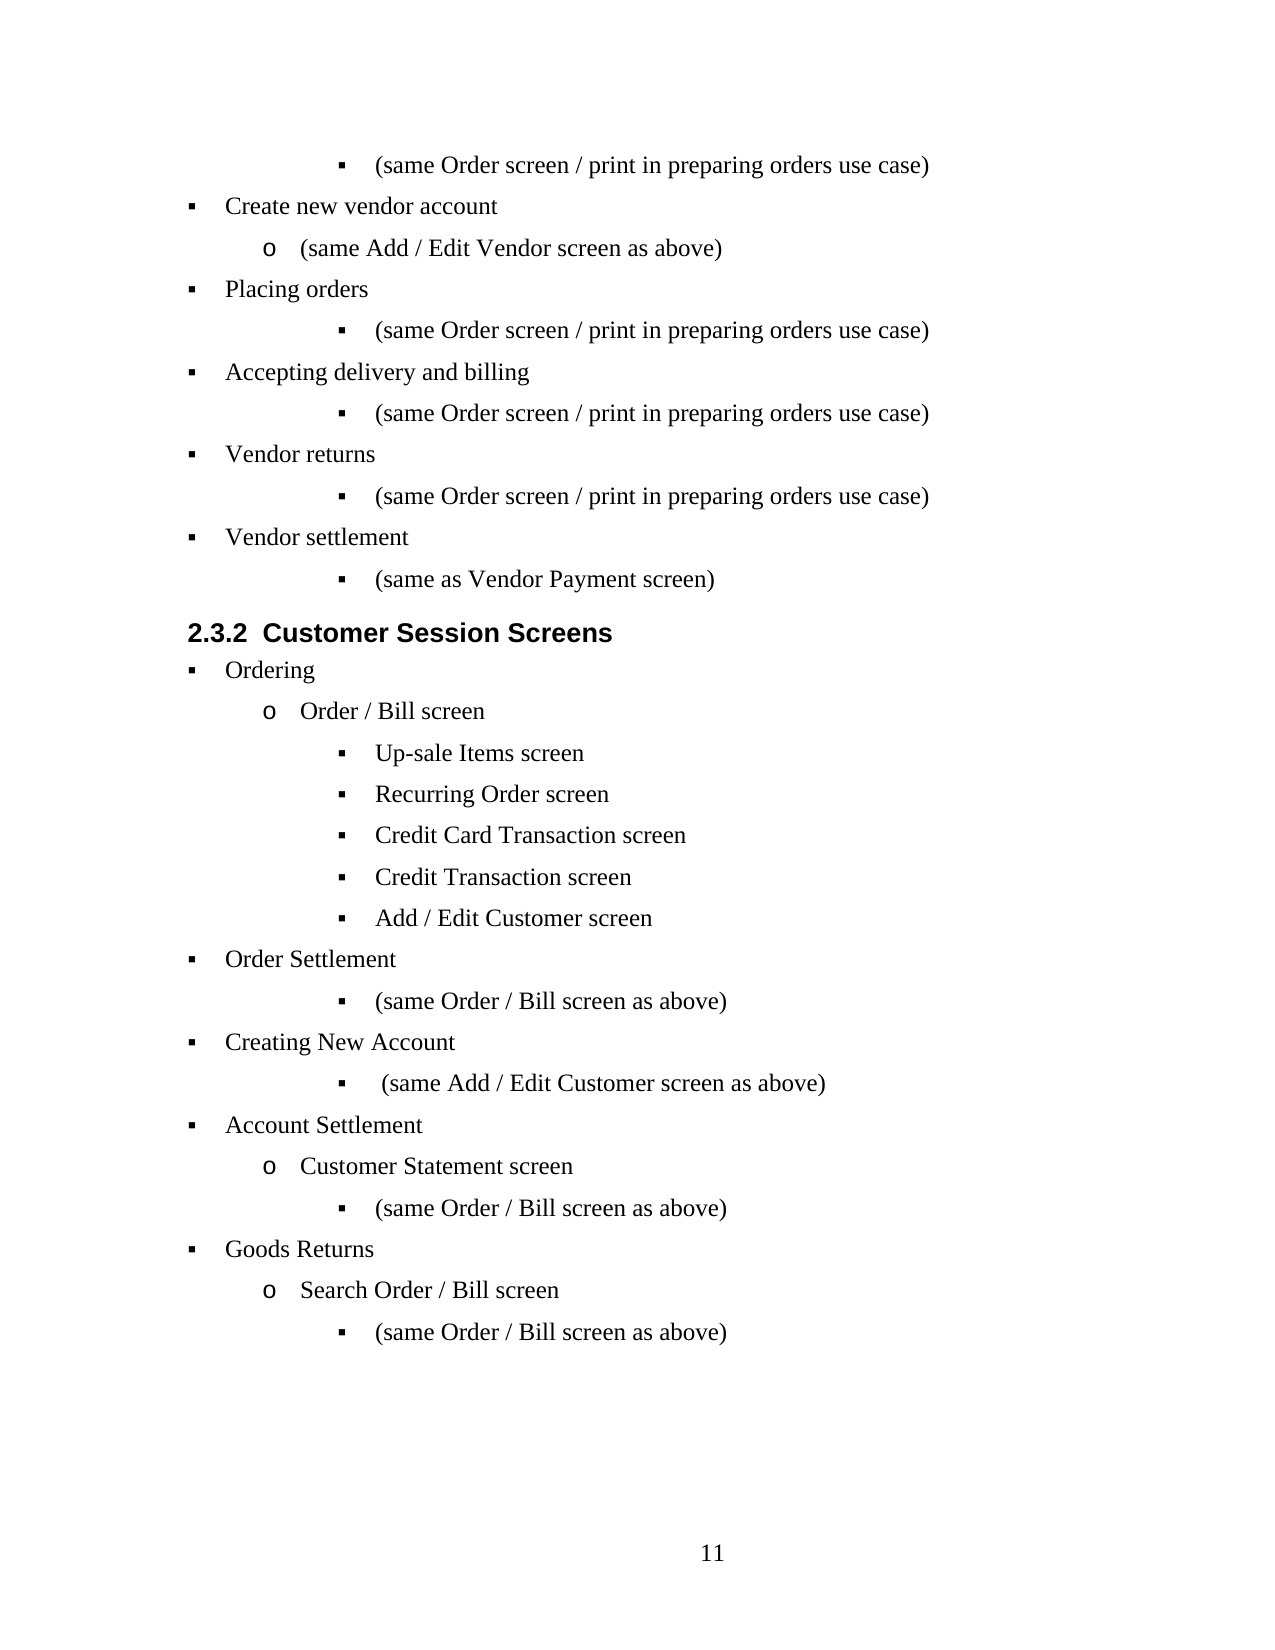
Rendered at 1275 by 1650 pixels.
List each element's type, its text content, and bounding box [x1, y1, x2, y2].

list Order / Bill screen [262, 696, 1088, 725]
list (same Order / Bill screen as above) [337, 1192, 1088, 1221]
list (same Order screen / print in preparing orders use case) [337, 150, 1088, 179]
list Placing orders [187, 274, 1088, 303]
subtitle Customer Session Screens [187, 617, 1088, 649]
list (same Add / Edit Customer screen as above) [337, 1068, 1088, 1097]
list Credit Transaction screen [337, 862, 1088, 891]
list Order Settlement [187, 944, 1088, 973]
list (same Order screen / print in preparing orders use case) [337, 398, 1088, 427]
list Goods Returns [187, 1234, 1088, 1263]
list Vendor returns [187, 439, 1088, 468]
list Accepting delivery and billing [187, 357, 1088, 386]
list (same Order screen / print in preparing orders use case) [337, 315, 1088, 344]
list Creating New Account [187, 1027, 1088, 1056]
list Account Settlement [187, 1110, 1088, 1139]
list (same Order / Bill screen as above) [337, 986, 1088, 1014]
list (same as Vendor Payment screen) [337, 563, 1088, 592]
list Search Order / Bill screen [262, 1275, 1088, 1304]
list Create new vendor account [187, 191, 1088, 220]
list (same Add / Edit Vendor screen as above) [262, 233, 1088, 262]
list Recurring Order screen [337, 779, 1088, 808]
list Up-sale Items screen [337, 738, 1088, 766]
list Customer Statement screen [262, 1151, 1088, 1180]
list Credit Card Transaction screen [337, 820, 1088, 849]
list Add / Edit Customer screen [337, 903, 1088, 932]
list (same Order screen / print in preparing orders use case) [337, 481, 1088, 510]
list (same Order / Bill screen as above) [337, 1317, 1088, 1345]
list Ordering [187, 655, 1088, 684]
list Vendor settlement [187, 522, 1088, 551]
